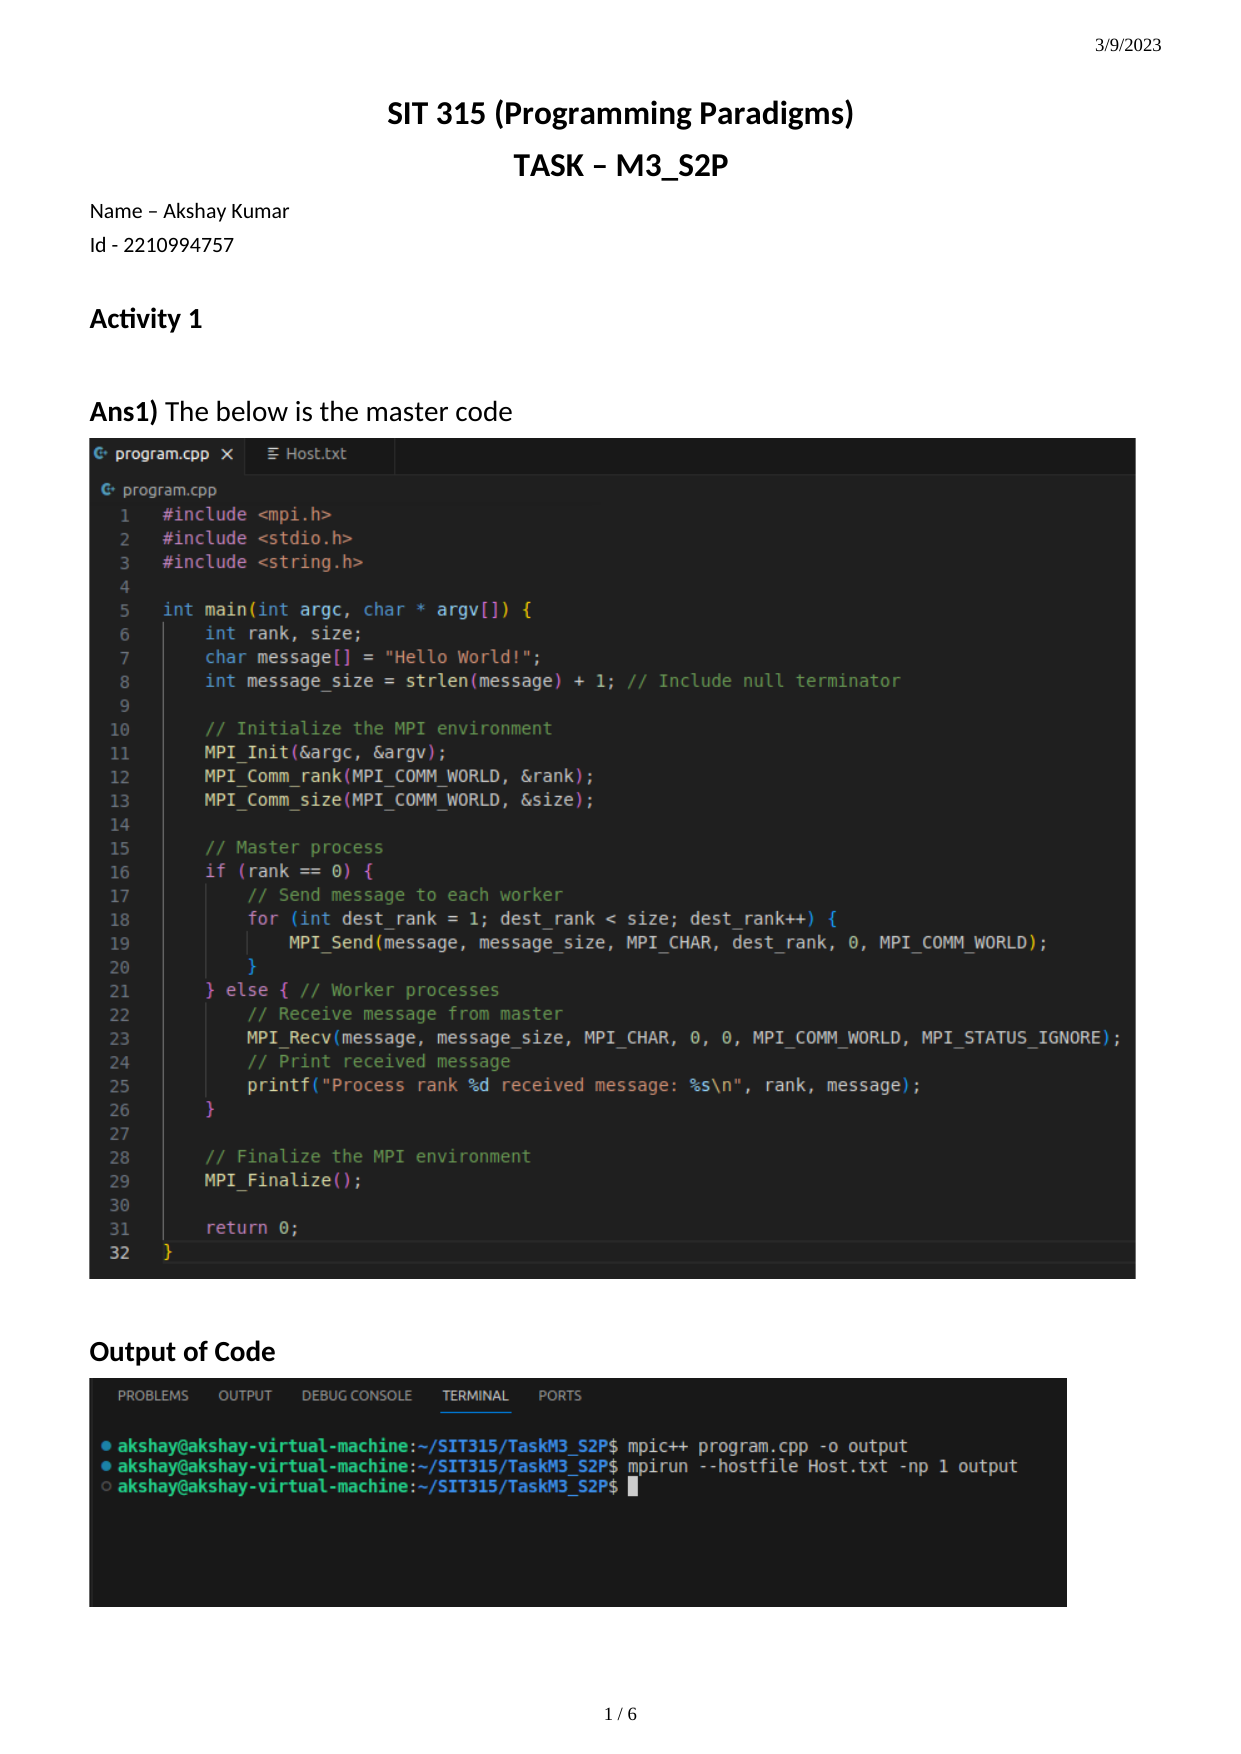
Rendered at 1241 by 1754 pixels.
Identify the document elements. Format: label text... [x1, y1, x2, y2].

text Activity 1 [89, 301, 1152, 336]
picture [89, 438, 1136, 1279]
text Ans1) The below is the master code [89, 393, 1152, 428]
text SIT 315 (Programming Paradigms) [89, 92, 1152, 132]
text Output of Code [89, 1333, 1152, 1368]
text Id - 2210994757 [89, 231, 1152, 258]
text TASK – M3_S2P [89, 144, 1152, 185]
text Name – Akshay Kumar [89, 197, 1152, 223]
picture [89, 1378, 1067, 1607]
